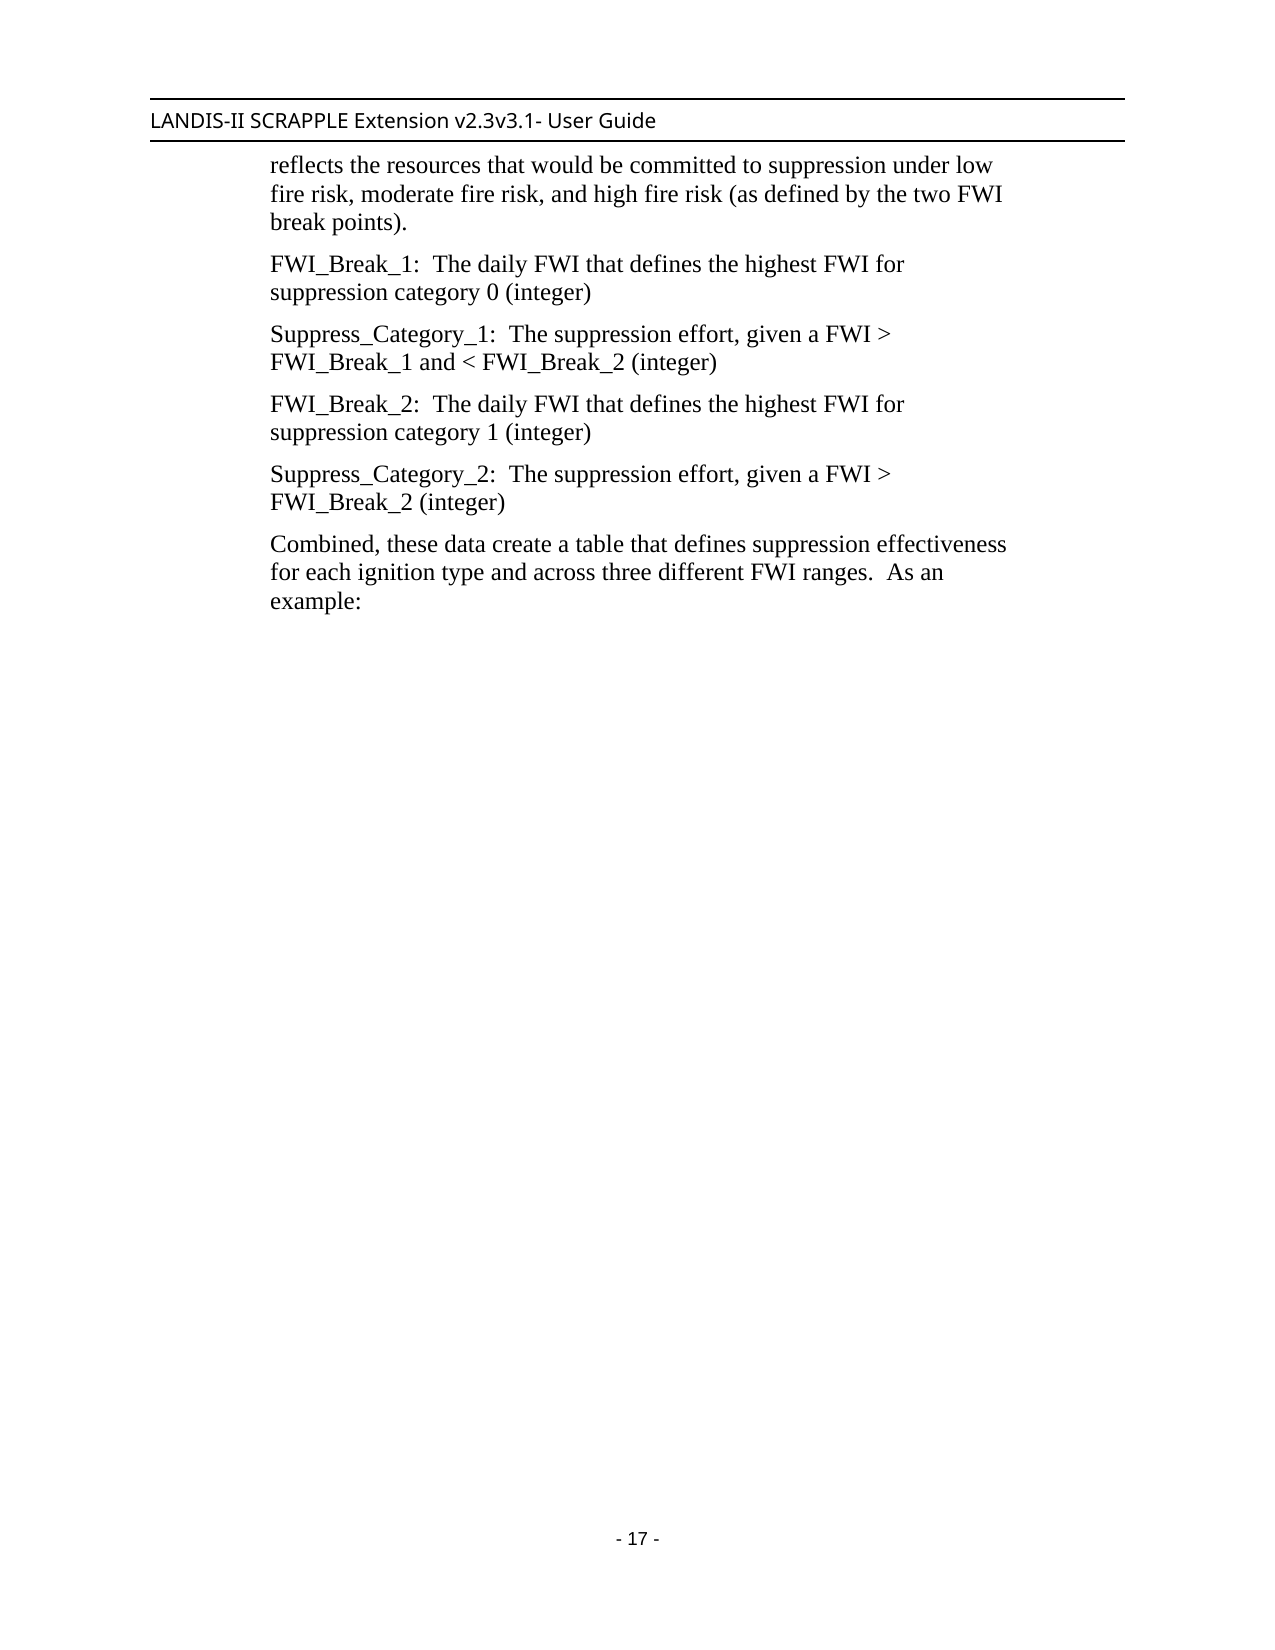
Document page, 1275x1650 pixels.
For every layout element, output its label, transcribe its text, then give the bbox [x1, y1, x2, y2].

text FWI_Break_2: The daily FWI that defines the highest FWI for suppression category 1 (integer) [270, 389, 1020, 446]
text Suppress_Category_1: The suppression effort, given a FWI > FWI_Break_1 and < FWI_Break_2 (integer) [270, 319, 1020, 376]
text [270, 150, 1020, 236]
text Combined, these data create a table that defines suppression effectiveness for each ignition type and across three different FWI ranges. As an example: [270, 529, 1020, 615]
text FWI_Break_1: The daily FWI that defines the highest FWI for suppression category 0 (integer) [270, 249, 1020, 306]
text Suppress_Category_2: The suppression effort, given a FWI > FWI_Break_2 (integer) [270, 459, 1020, 516]
